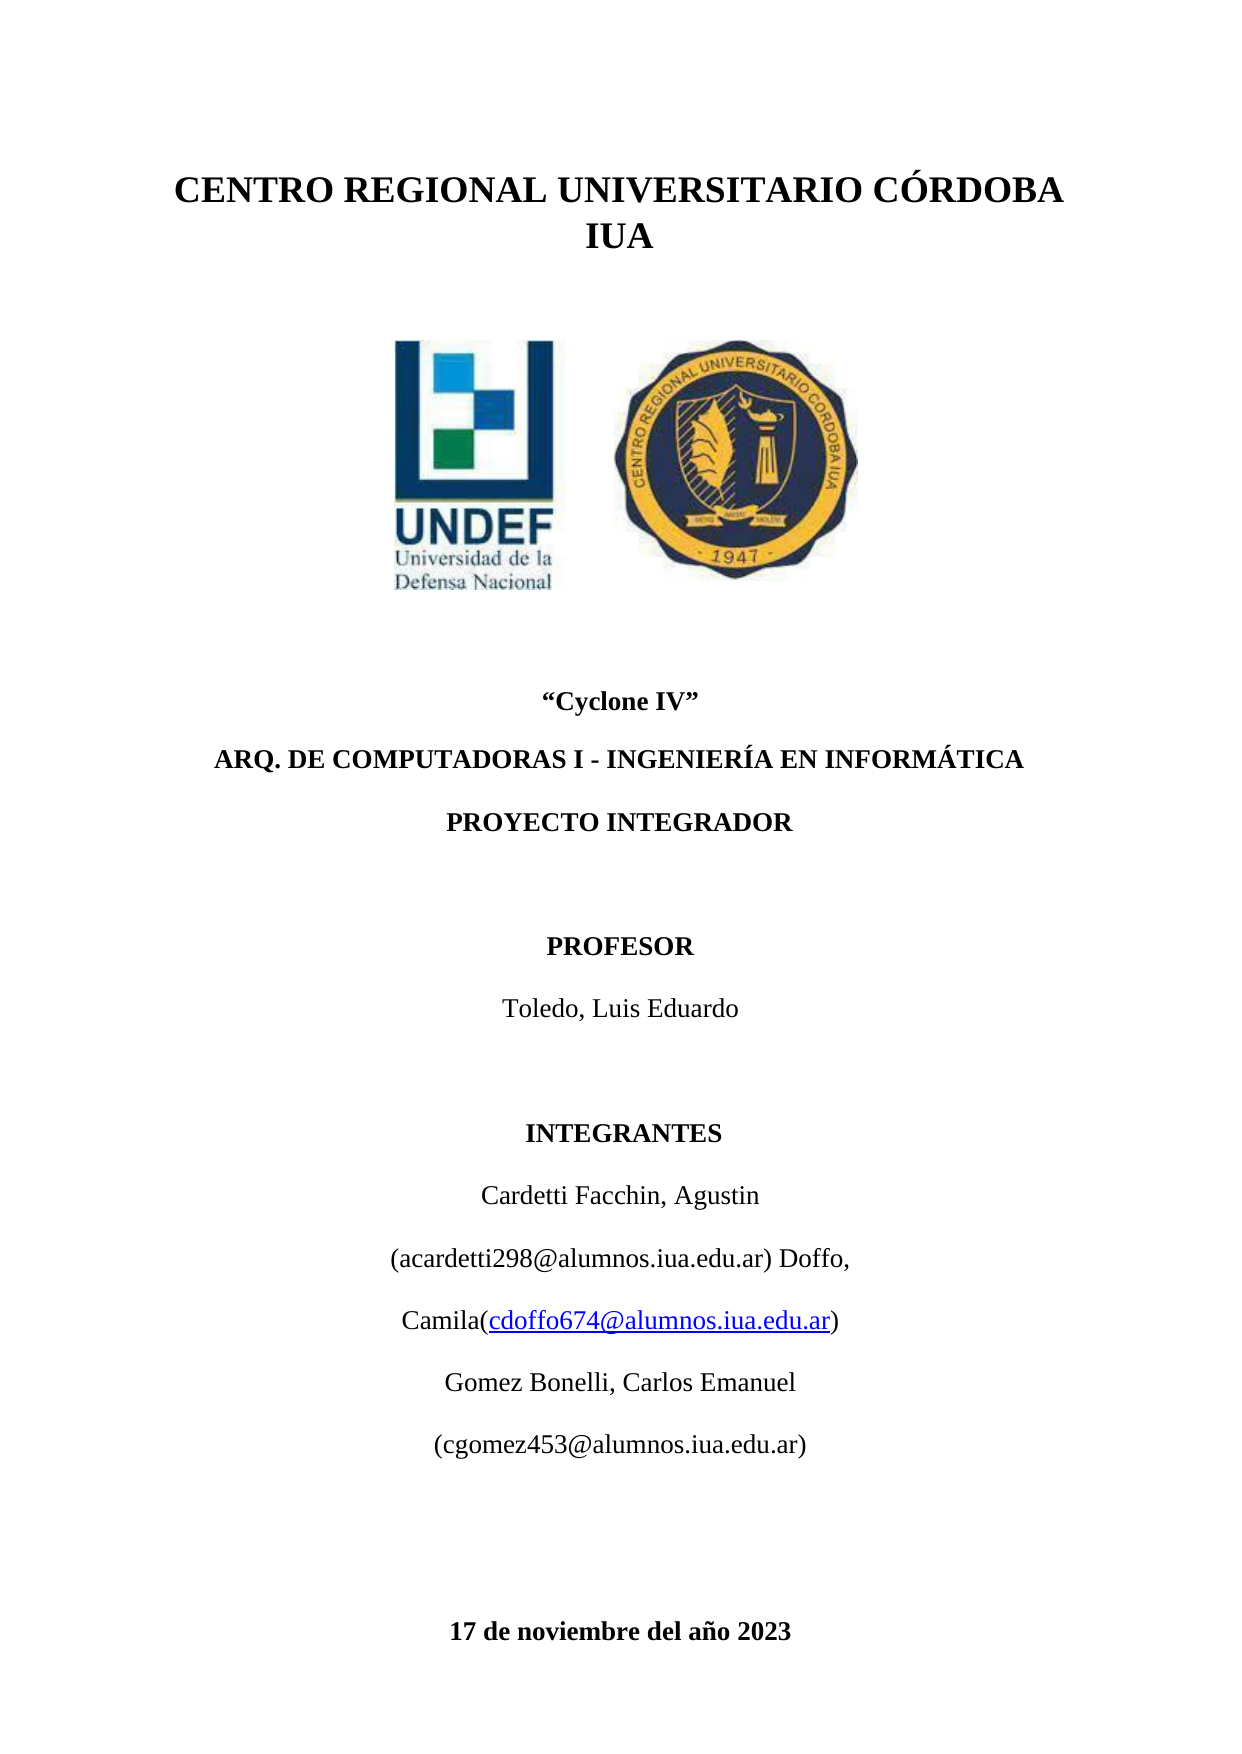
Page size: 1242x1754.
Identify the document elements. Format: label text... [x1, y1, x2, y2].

text ARQ. DE COMPUTADORAS I - INGENIERÍA EN INFORMÁTICA PROYECTO INTEGRADOR [173, 743, 1066, 837]
text Gomez Bonelli, Carlos Emanuel (cgomez453@alumnos.iua.edu.ar) [300, 1366, 941, 1460]
text PROFESOR [173, 930, 1068, 961]
text CENTRO REGIONAL UNIVERSITARIO CÓRDOBA IUA [173, 167, 1066, 257]
subtitle 17 de noviembre del año 2023 [173, 1616, 1068, 1647]
text Toledo, Luis Eduardo [173, 993, 1068, 1024]
text Cardetti Facchin, Agustin (acardetti298@alumnos.iua.edu.ar) Doffo, Camila(cdoffo674@alumnos.iua.edu.ar) [300, 1179, 941, 1335]
picture [394, 340, 858, 590]
subtitle “Cyclone IV” [173, 685, 1068, 716]
subtitle INTEGRANTES [173, 1117, 1074, 1148]
